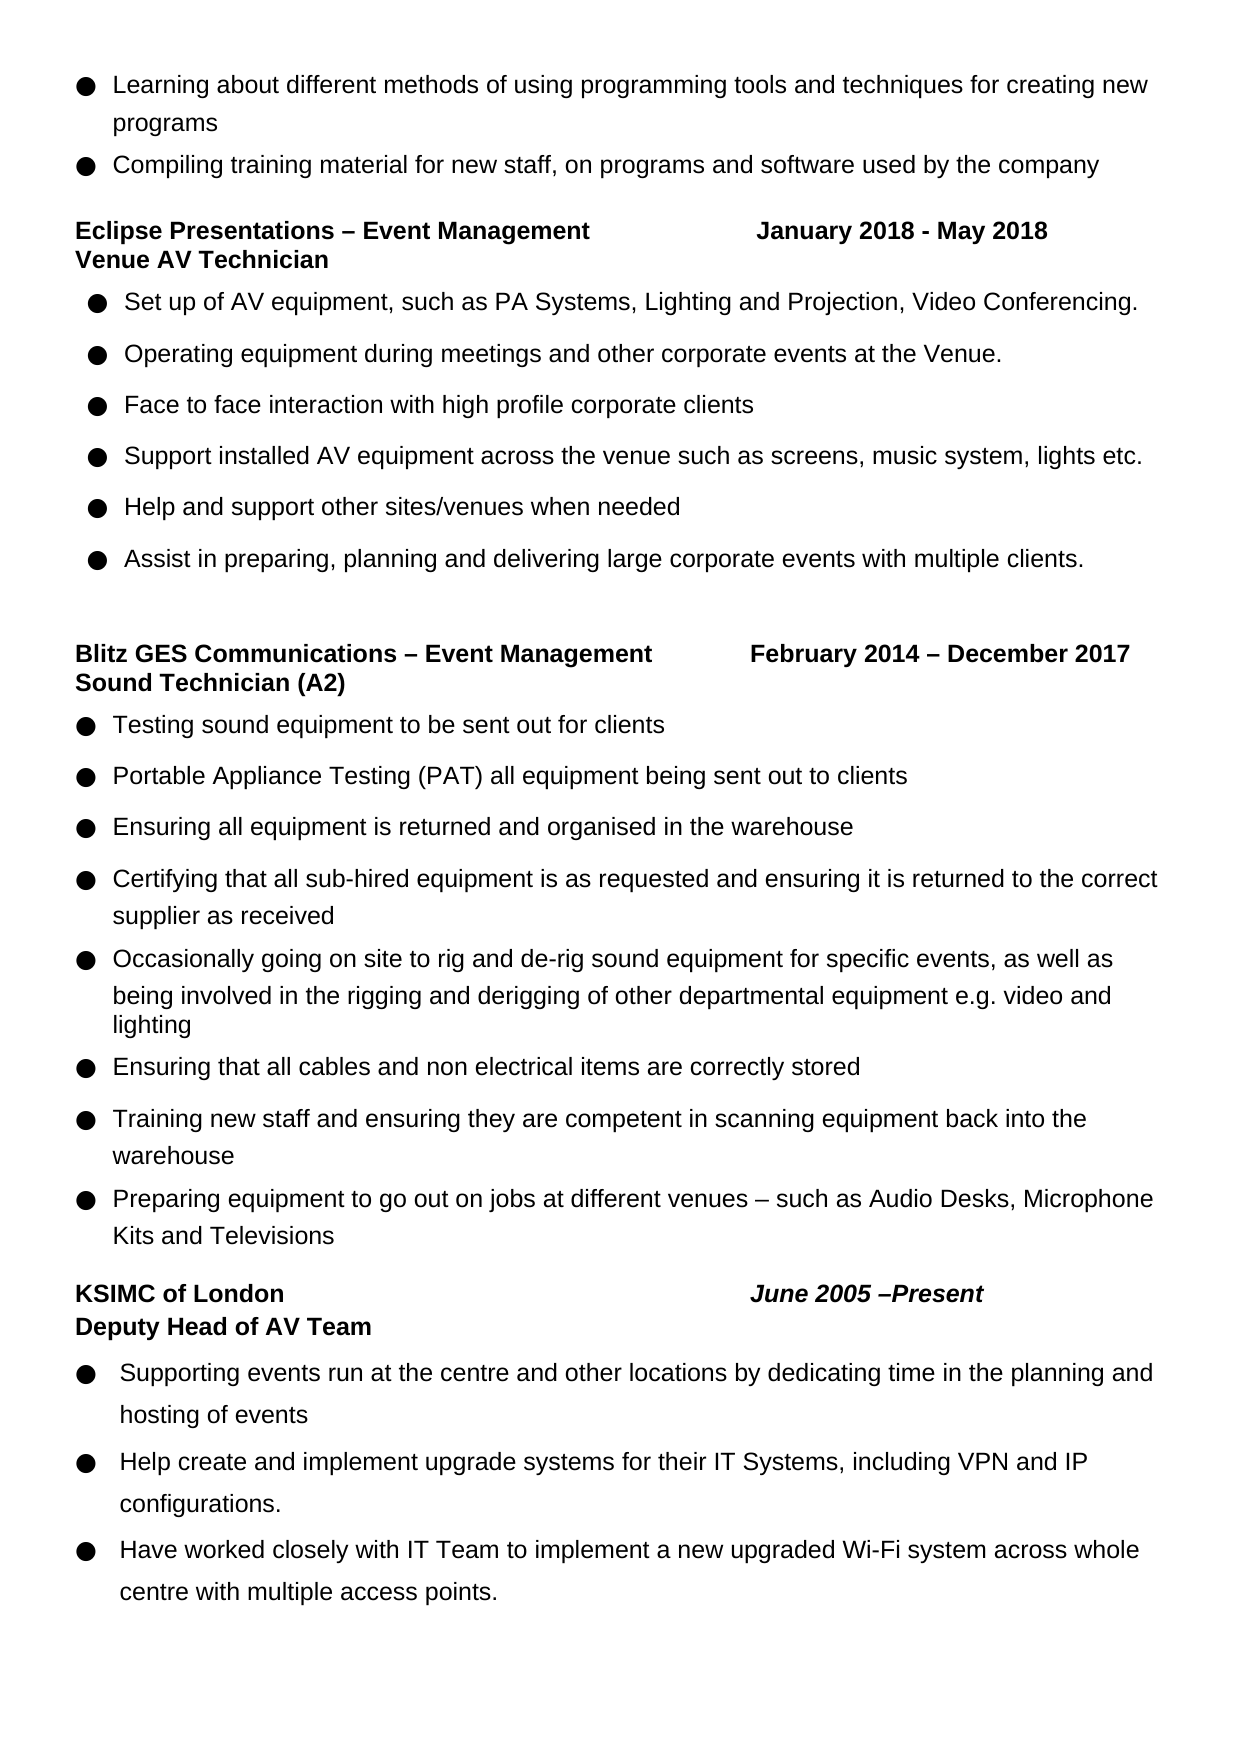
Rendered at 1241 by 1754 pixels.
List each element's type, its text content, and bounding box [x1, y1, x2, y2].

text Sound Technician (A2) [75, 667, 1165, 696]
text Eclipse Presentations – Event Management January 2018 - May 2018 [75, 216, 1165, 245]
list Testing sound equipment to be sent out for clients [75, 696, 1165, 747]
list Operating equipment during meetings and other corporate events at the Venue. [86, 325, 1165, 376]
list Support installed AV equipment across the venue such as screens, music system, lights etc. [86, 427, 1165, 479]
list Training new staff and ensuring they are competent in scanning equipment back into the warehouse [75, 1090, 1165, 1170]
list Have worked closely with IT Team to implement a new upgraded Wi-Fi system across whole centre with multiple access points. [75, 1522, 1165, 1606]
list Help create and implement upgrade systems for their IT Systems, including VPN and IP configurations. [75, 1433, 1165, 1518]
list Ensuring that all cables and non electrical items are correctly stored [75, 1039, 1165, 1090]
list Compiling training material for new staff, on programs and software used by the company [75, 136, 1165, 187]
list Certifying that all sub-hired equipment is as requested and ensuring it is returned to the correct supplier as received [75, 850, 1165, 930]
list Set up of AV equipment, such as PA Systems, Lighting and Projection, Video Conferencing. [86, 274, 1165, 325]
list Face to face interaction with high profile corporate clients [86, 376, 1165, 427]
list Help and support other sites/venues when needed [86, 479, 1165, 530]
list Preparing equipment to go out on jobs at different venues – such as Audio Desks, Microphone Kits and Televisions [75, 1170, 1165, 1250]
list Learning about different methods of using programming tools and techniques for creating new programs [75, 56, 1165, 136]
text Blitz GES Communications – Event Management February 2014 – December 2017 [75, 639, 1165, 667]
list Portable Appliance Testing (PAT) all equipment being sent out to clients [75, 747, 1165, 799]
list Supporting events run at the centre and other locations by dedicating time in the planning and hosting of events [75, 1345, 1165, 1429]
text Venue AV Technician [75, 245, 1165, 274]
list Assist in preparing, planning and delivering large corporate events with multiple clients. [86, 530, 1165, 581]
list Occasionally going on site to rig and de-rig sound equipment for specific events, as well as being involved in the rigging and derigging of other departmental equipment e.g. video and lighting [75, 930, 1165, 1039]
text KSIMC of London June 2005 –Present [75, 1279, 1165, 1307]
text Deputy Head of AV Team [75, 1312, 1165, 1341]
list Ensuring all equipment is returned and organised in the warehouse [75, 799, 1165, 850]
